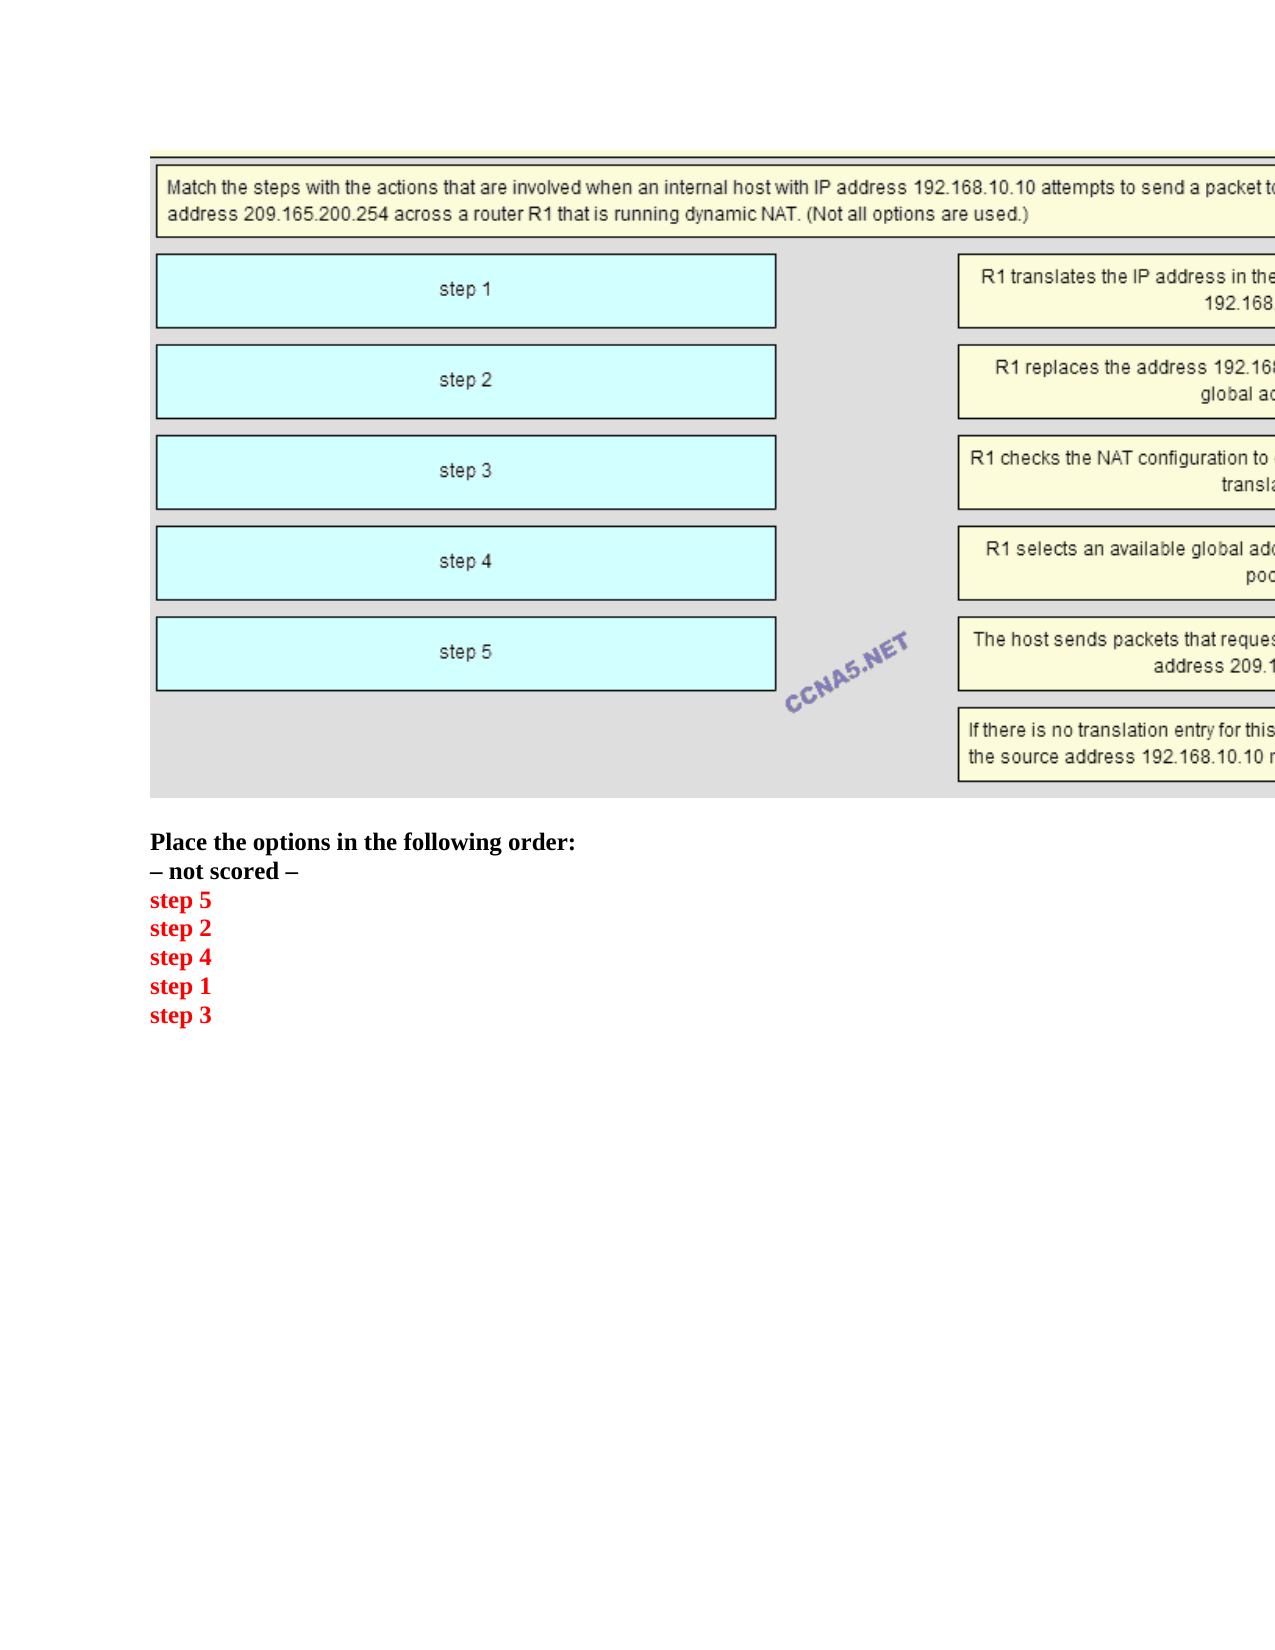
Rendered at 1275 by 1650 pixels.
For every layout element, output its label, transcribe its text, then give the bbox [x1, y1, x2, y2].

picture [150, 150, 1275, 798]
text Place the options in the following order: – not scored – step 5 step 2 step 4 step 1 step 3 [150, 827, 1125, 1028]
